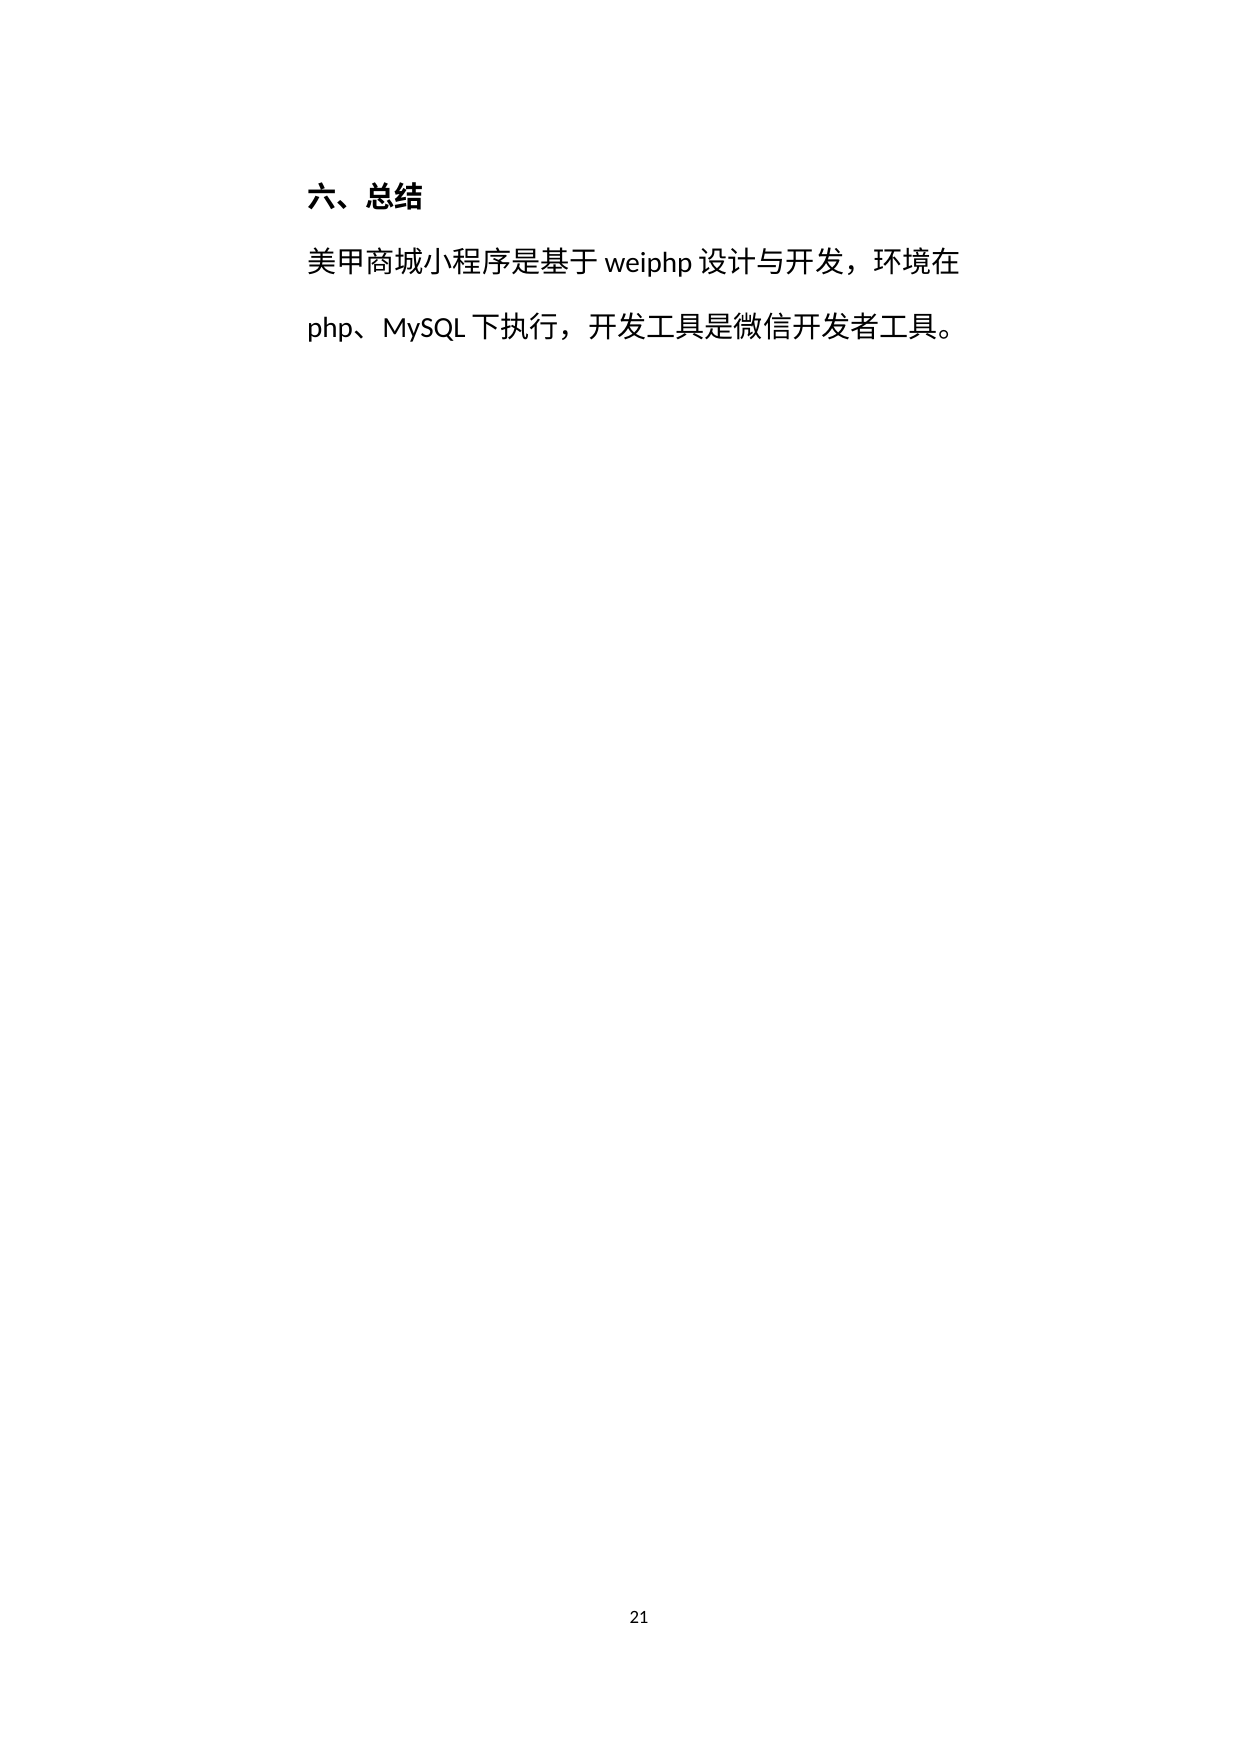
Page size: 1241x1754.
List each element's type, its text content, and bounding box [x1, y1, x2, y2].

list 六、总结 [307, 162, 1053, 227]
list 美甲商城小程序是基于weiphp设计与开发，环境在php、MySQL下执行，开发工具是微信开发者工具。 [307, 227, 1053, 357]
